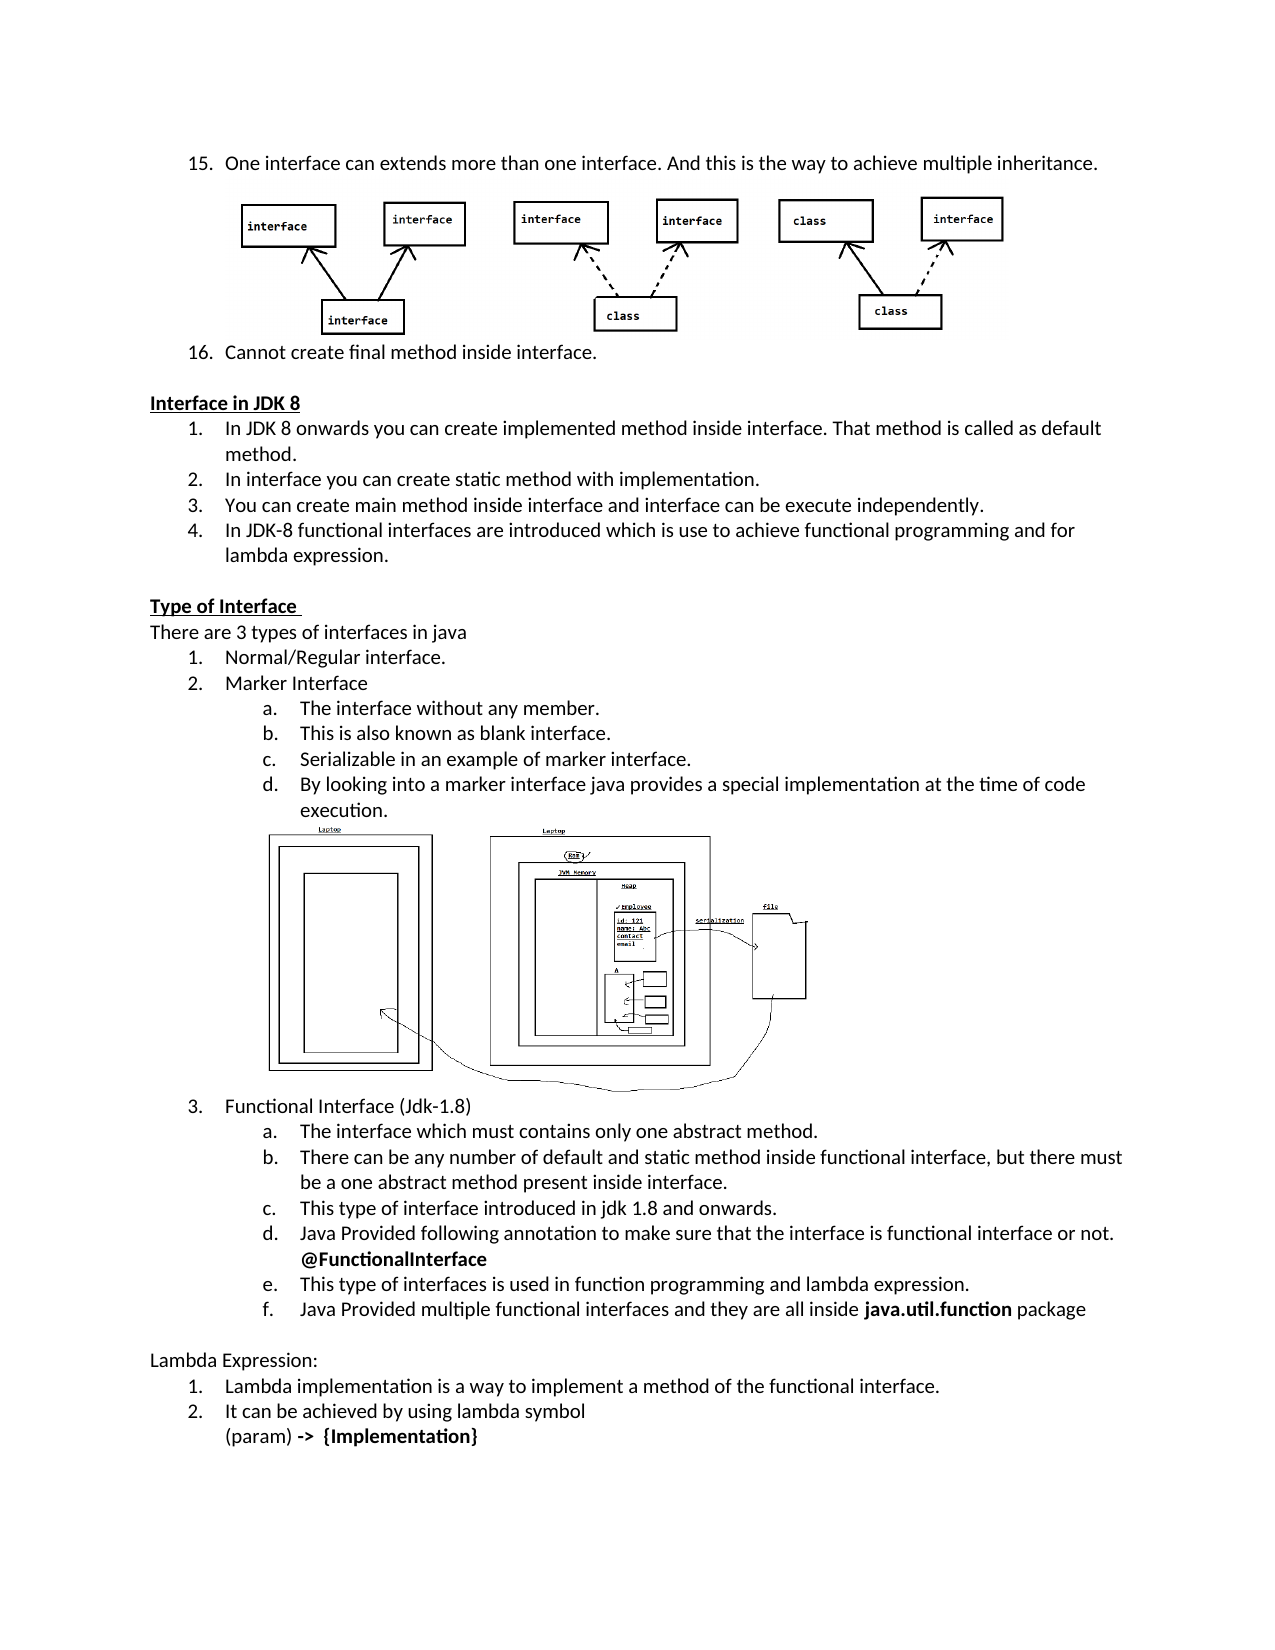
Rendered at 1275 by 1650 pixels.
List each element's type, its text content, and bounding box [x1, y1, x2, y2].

list There can be any number of default and static method inside functional interface, but there must be a one abstract method present inside interface. [262, 1144, 1125, 1195]
list By looking into a marker interface java provides a special implementation at the time of code execution. [262, 771, 1125, 822]
text There are 3 types of interfaces in java [150, 619, 1125, 644]
list One interface can extends more than one interface. And this is the way to achieve multiple inheritance. [187, 150, 1125, 175]
list The interface without any member. [262, 695, 1125, 721]
list Functional Interface (Jdk-1.8) [187, 1093, 1125, 1119]
list It can be achieved by using lambda symbol [187, 1398, 1125, 1424]
text Interface in JDK 8 [150, 390, 1125, 416]
list The interface which must contains only one abstract method. [262, 1119, 1125, 1144]
list Java Provided multiple functional interfaces and they are all inside java.util.function package [262, 1297, 1125, 1322]
text Type of Interface [150, 593, 1125, 619]
text @FunctionalInterface [300, 1246, 1125, 1271]
list Java Provided following annotation to make sure that the interface is functional interface or not. [262, 1220, 1125, 1246]
list This type of interfaces is used in function programming and lambda expression. [262, 1271, 1125, 1297]
text Lambda Expression: [150, 1347, 1125, 1373]
list Normal/Regular interface. [187, 644, 1125, 670]
list You can create main method inside interface and interface can be execute independently. [187, 492, 1125, 517]
text (param) -> {Implementation} [225, 1424, 1125, 1449]
list Marker Interface [187, 670, 1125, 695]
list Serializable in an example of marker interface. [262, 746, 1125, 771]
picture [225, 175, 1010, 340]
list In JDK 8 onwards you can create implemented method inside interface. That method is called as default method. [187, 416, 1125, 466]
picture [262, 822, 811, 1094]
list This type of interface introduced in jdk 1.8 and onwards. [262, 1195, 1125, 1220]
list Lambda implementation is a way to implement a method of the functional interface. [187, 1373, 1125, 1398]
list Cannot create final method inside interface. [187, 339, 1125, 365]
list In interface you can create static method with implementation. [187, 466, 1125, 492]
list In JDK-8 functional interfaces are introduced which is use to achieve functional programming and for lambda expression. [187, 517, 1125, 568]
list This is also known as blank interface. [262, 721, 1125, 746]
